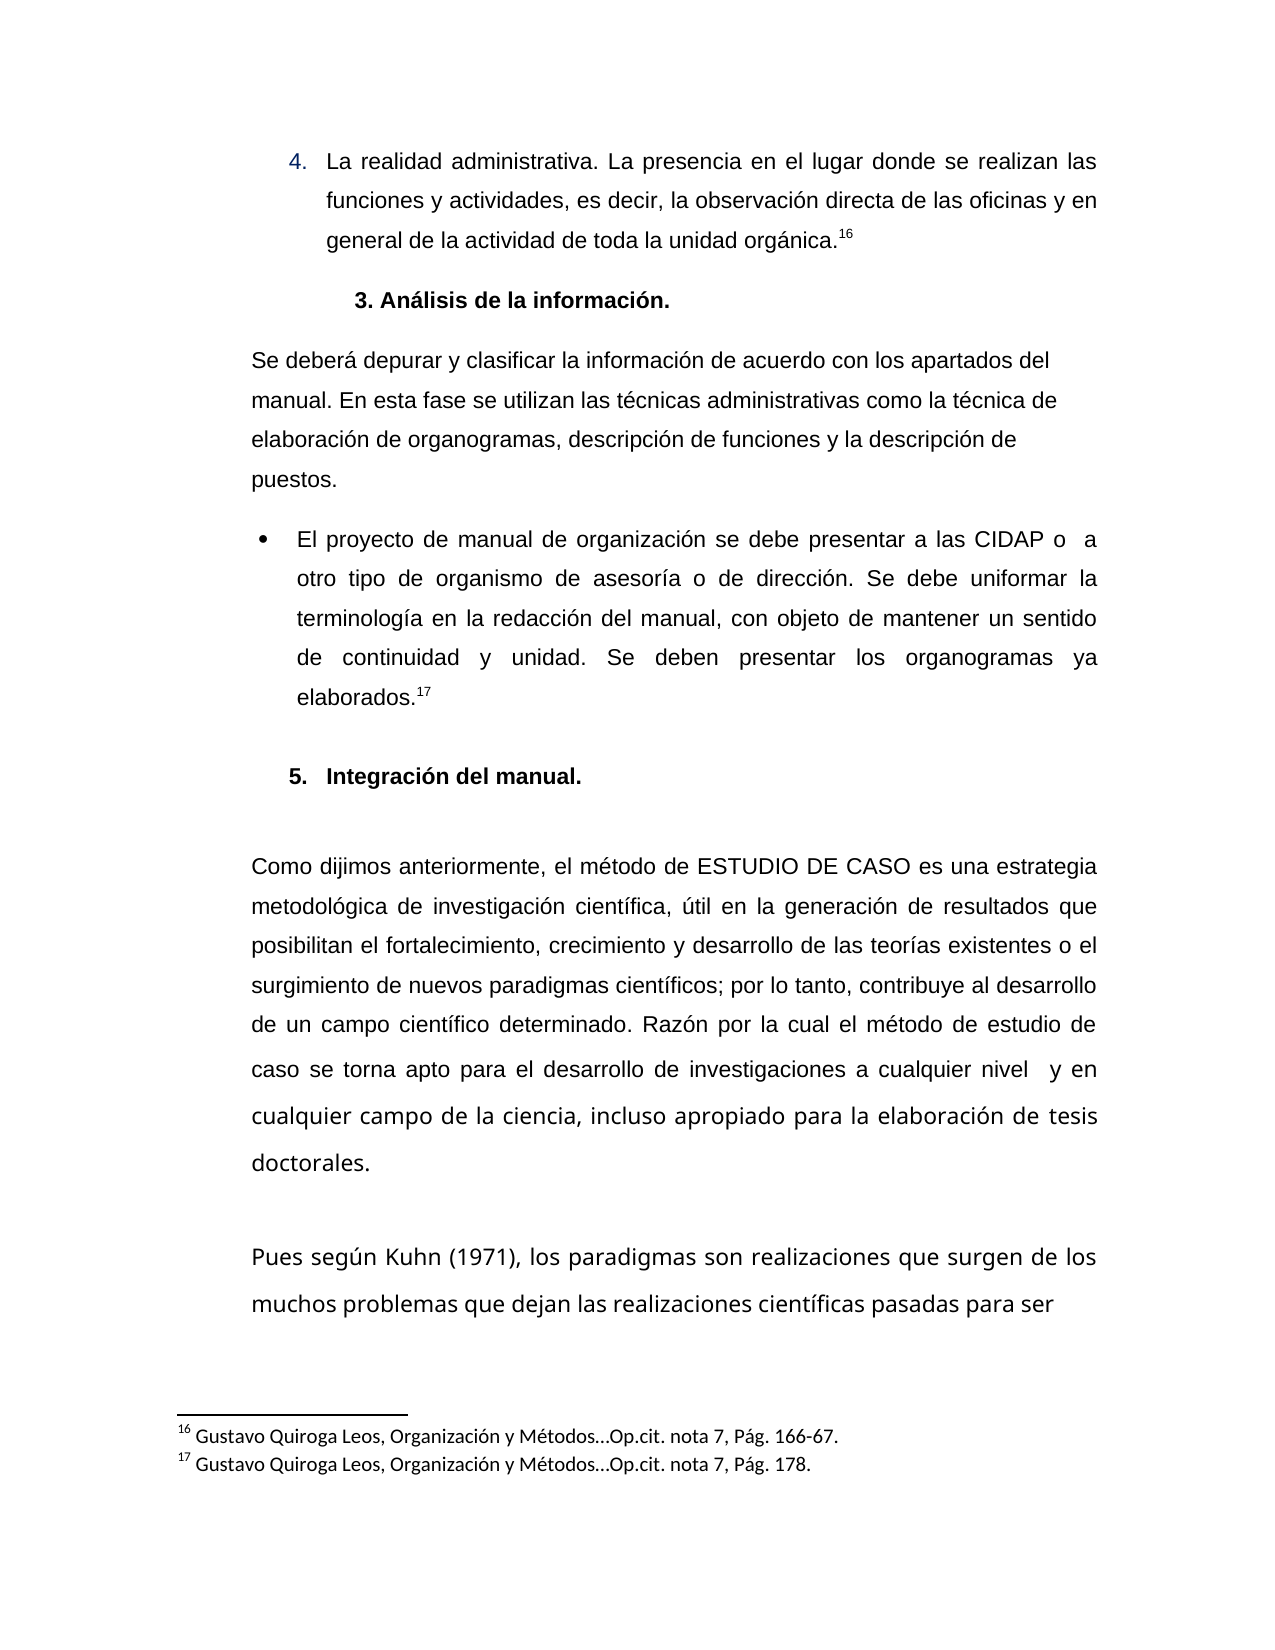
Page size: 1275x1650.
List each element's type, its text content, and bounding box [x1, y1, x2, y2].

list El proyecto de manual de organización se debe presentar a las CIDAP o a otro tipo de organismo de asesoría o de dirección. Se debe uniformar la terminología en la redacción del manual, con objeto de mantener un sentido de continuidad y unidad. Se deben presentar los organogramas ya elaborados. [259, 526, 1098, 710]
list Integración del manual. [288, 763, 1098, 789]
text Como dijimos anteriormente, el método de ESTUDIO DE CASO es una estrategia metodológica de investigación científica, útil en la generación de resultados que posibilitan el fortalecimiento, crecimiento y desarrollo de las teorías existentes o el surgimiento de nuevos paradigmas científicos; por lo tanto, contribuye al desarrollo de un campo científico determinado. Razón por la cual el método de estudio de caso se torna apto para el desarrollo de investigaciones a cualquier nivel y en cualquier campo de la ciencia, incluso apropiado para la elaboración de tesis doctorales. [251, 853, 1098, 1178]
text Se deberá depurar y clasificar la información de acuerdo con los apartados del manual. En esta fase se utilizan las técnicas administrativas como la técnica de elaboración de organogramas, descripción de funciones y la descripción de puestos. [251, 347, 1098, 492]
text 3. Análisis de la información. [354, 287, 1098, 313]
text Pues según Kuhn (1971), los paradigmas son realizaciones que surgen de los muchos problemas que dejan las realizaciones científicas pasadas para ser [251, 1241, 1098, 1319]
list La realidad administrativa. La presencia en el lugar donde se realizan las funciones y actividades, es decir, la observación directa de las oficinas y en general de la actividad de toda la unidad orgánica. [288, 148, 1098, 253]
